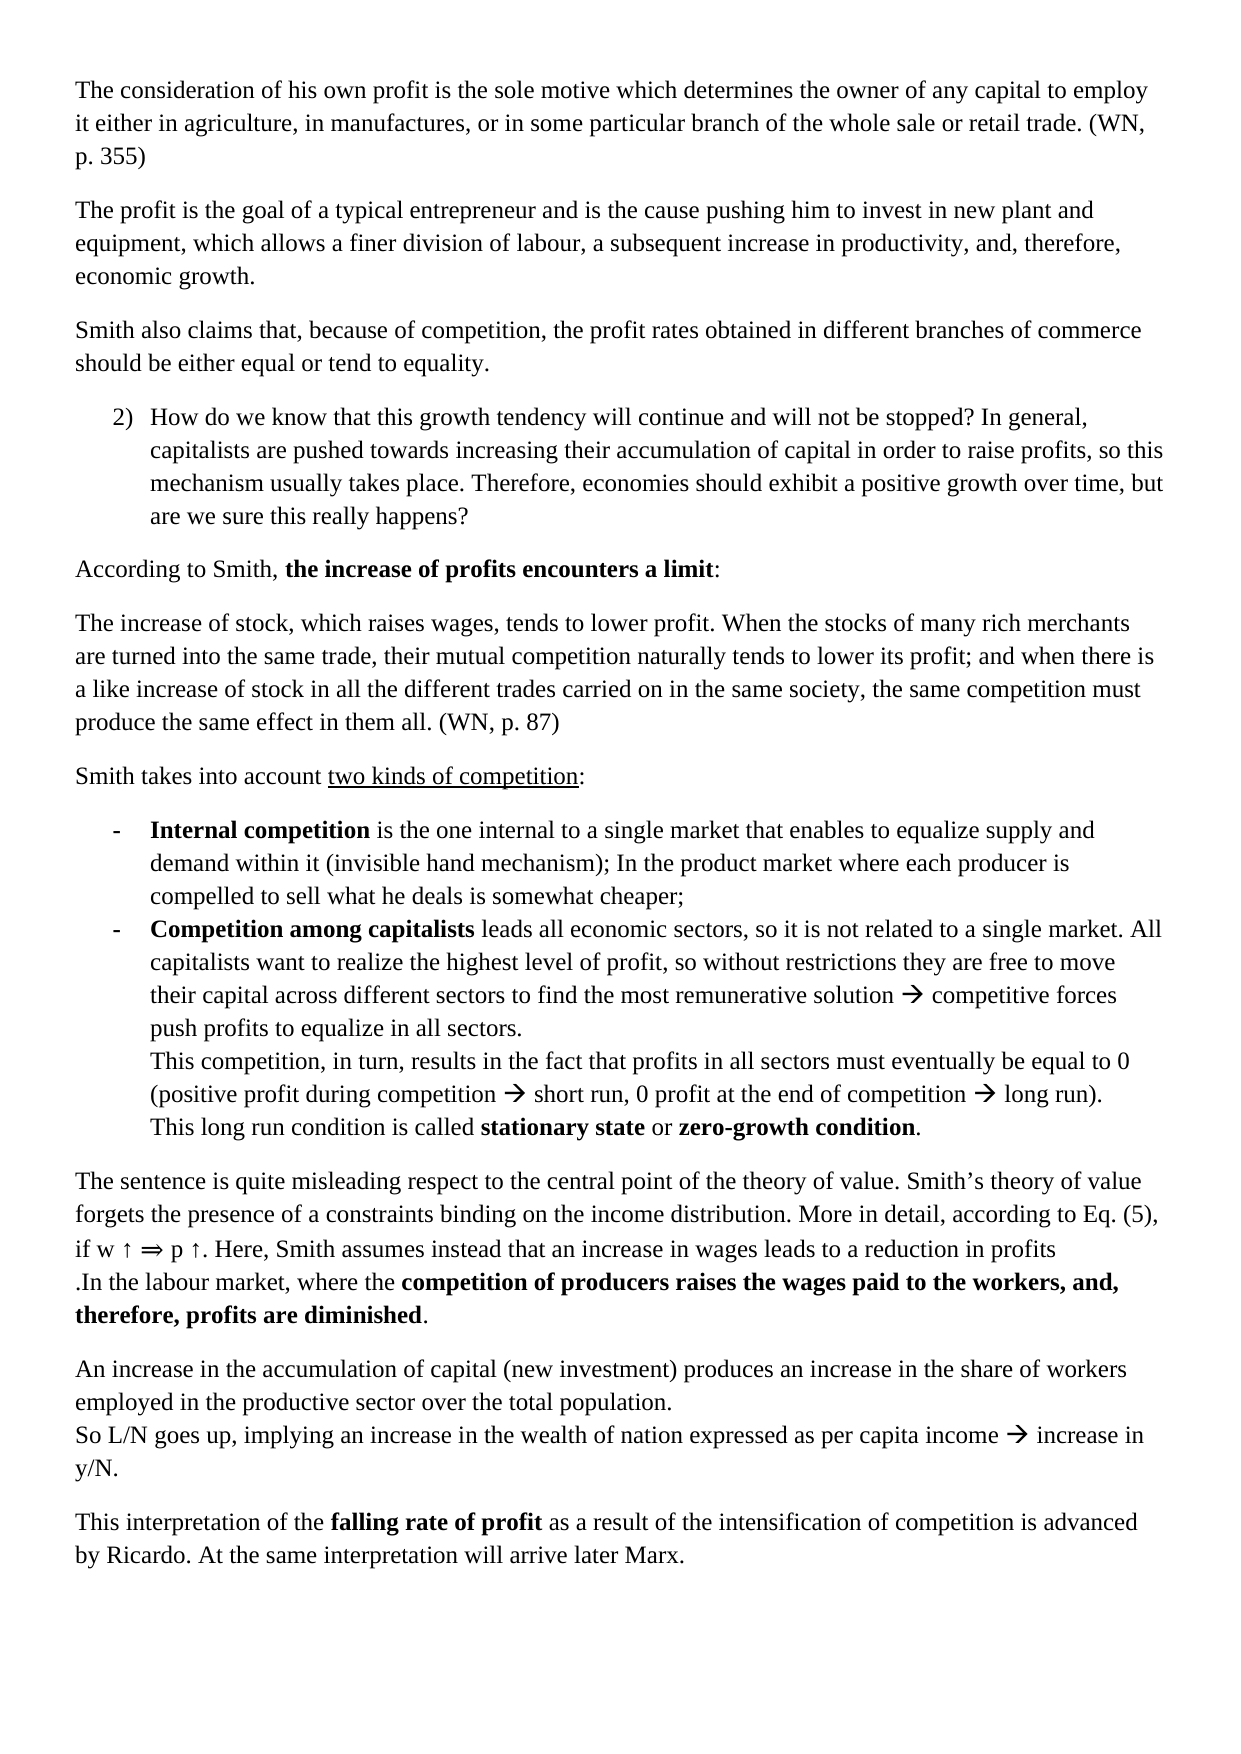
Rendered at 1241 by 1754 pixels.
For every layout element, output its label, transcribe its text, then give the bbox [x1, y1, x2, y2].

list Internal competition is the one internal to a single market that enables to equalize supply and demand within it (invisible hand mechanism); In the product market where each producer is compelled to sell what he deals is somewhat cheaper; [112, 815, 1165, 910]
text Smith takes into account two kinds of competition: [75, 761, 1165, 790]
text The sentence is quite misleading respect to the central point of the theory of value. Smith’s theory of value forgets the presence of a constraints binding on the income distribution. More in detail, according to Eq. (5), if w ↑ ⇒ p ↑. Here, Smith assumes instead that an increase in wages leads to a reduction in profits .In the labour market, where the competition of producers raises the wages paid to the workers, and, therefore, profits are diminished. [75, 1166, 1165, 1329]
text The profit is the goal of a typical entrepreneur and is the cause pushing him to invest in new plant and equipment, which allows a finer division of labour, a subsequent increase in productivity, and, therefore, economic growth. [75, 195, 1165, 290]
text This interpretation of the falling rate of profit as a result of the intensification of competition is advanced by Ricardo. At the same interpretation will arrive later Marx. [75, 1507, 1165, 1568]
text An increase in the accumulation of capital (new investment) produces an increase in the share of workers employed in the productive sector over the total population. So L/N goes up, implying an increase in the wealth of nation expressed as per capita income increase in y/N. [75, 1354, 1165, 1482]
text The increase of stock, which raises wages, tends to lower profit. When the stocks of many rich merchants are turned into the same trade, their mutual competition naturally tends to lower its profit; and when there is a like increase of stock in all the different trades carried on in the same society, the same competition must produce the same effect in them all. (WN, p. 87) [75, 608, 1165, 736]
text The consideration of his own profit is the sole motive which determines the owner of any capital to employ it either in agriculture, in manufactures, or in some particular branch of the whole sale or retail trade. (WN, p. 355) [75, 75, 1165, 170]
list How do we know that this growth tendency will continue and will not be stopped? In general, capitalists are pushed towards increasing their accumulation of capital in order to raise profits, so this mechanism usually takes place. Therefore, economies should exhibit a positive growth over time, but are we sure this really happens? [112, 402, 1165, 529]
list Competition among capitalists leads all economic sectors, so it is not related to a single market. All capitalists want to realize the highest level of profit, so without restrictions they are free to move their capital across different sectors to find the most remunerative solution competitive forces push profits to equalize in all sectors. This competition, in turn, results in the fact that profits in all sectors must eventually be equal to 0 (positive profit during competition short run, 0 profit at the end of competition long run). This long run condition is called stationary state or zero-growth condition. [112, 914, 1165, 1141]
text Smith also claims that, because of competition, the profit rates obtained in different branches of commerce should be either equal or tend to equality. [75, 315, 1165, 377]
text According to Smith, the increase of profits encounters a limit: [75, 554, 1165, 583]
